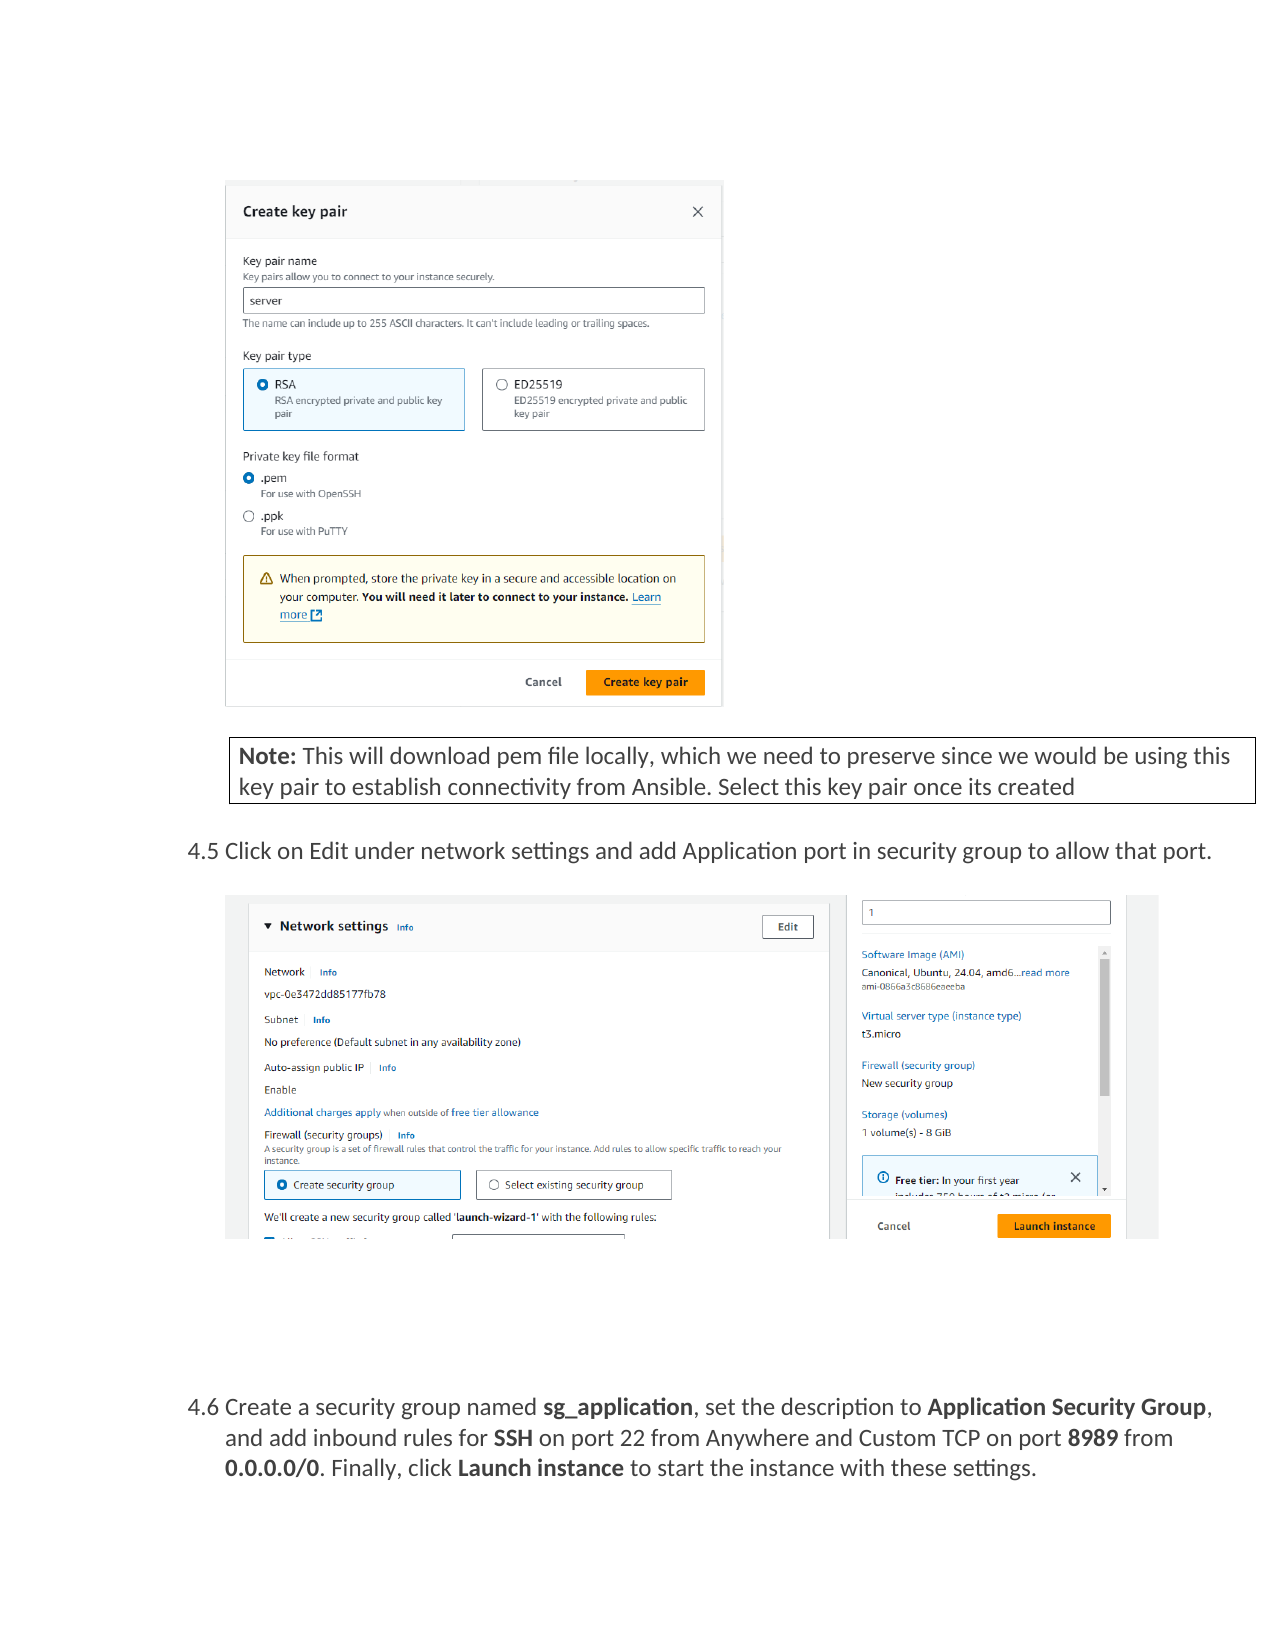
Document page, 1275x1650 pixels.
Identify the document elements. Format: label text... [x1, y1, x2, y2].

list Create a security group named sg_application, set the description to Application Security Group, and add inbound rules for SSH on port 22 from Anywhere and Custom TCP on port 8989 from 0.0.0.0/0. Finally, click Launch instance to start the instance with these settings. [187, 1391, 1247, 1483]
text Note: This will download pem file locally, which we need to preserve since we would be using this key pair to establish connectivity from Ansible. Select this key pair once its created [230, 738, 1255, 803]
picture [225, 895, 1159, 1239]
picture [225, 180, 724, 707]
list Click on Edit under network settings and add Application port in security group to allow that port. [187, 835, 1247, 865]
